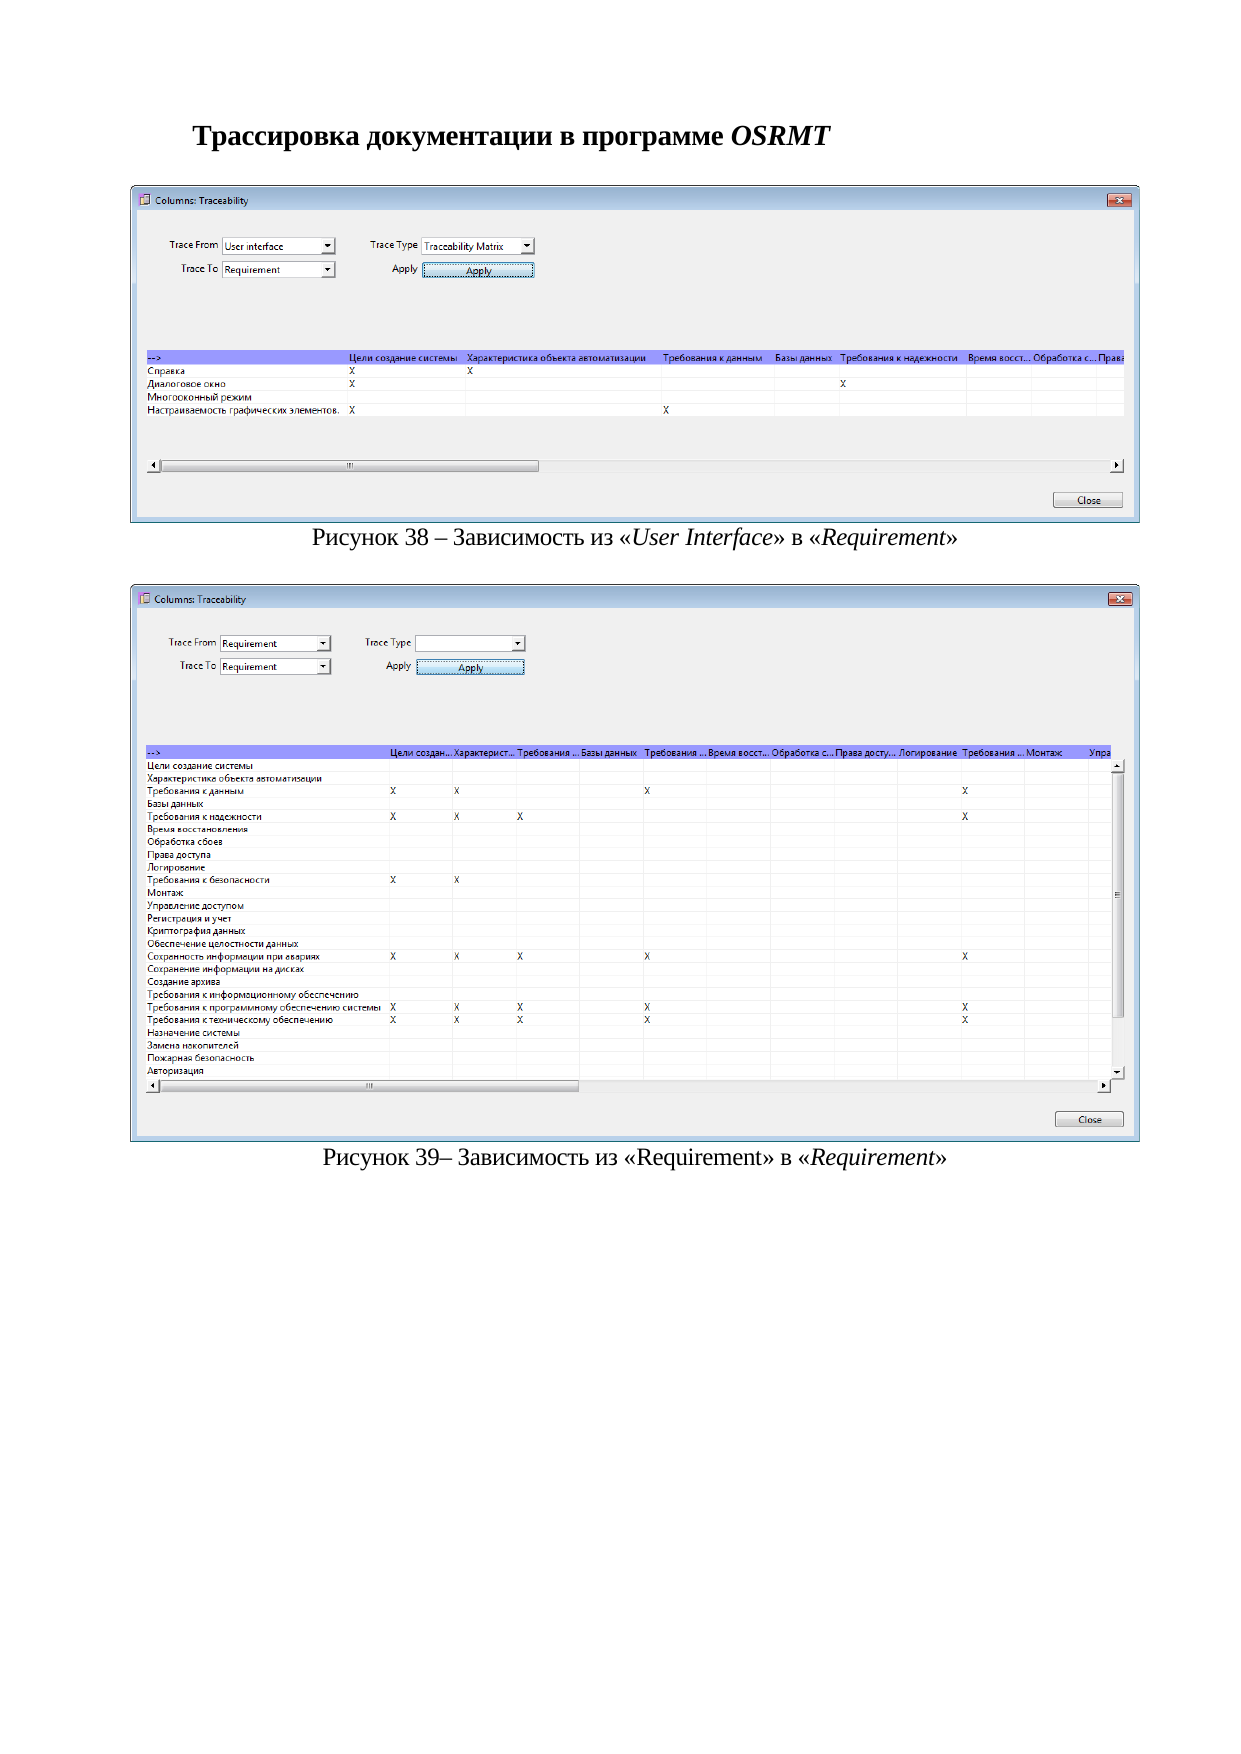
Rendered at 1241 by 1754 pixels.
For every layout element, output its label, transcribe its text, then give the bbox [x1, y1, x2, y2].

picture [130, 185, 1140, 523]
text Рисунок 39– Зависимость из «Requirement» в «Requirement» [118, 1142, 1152, 1171]
text Рисунок 38 – Зависимость из «User Interface» в «Requirement» [118, 522, 1152, 551]
text Трассировка документации в программе OSRMT [118, 118, 1152, 152]
picture [130, 584, 1140, 1142]
